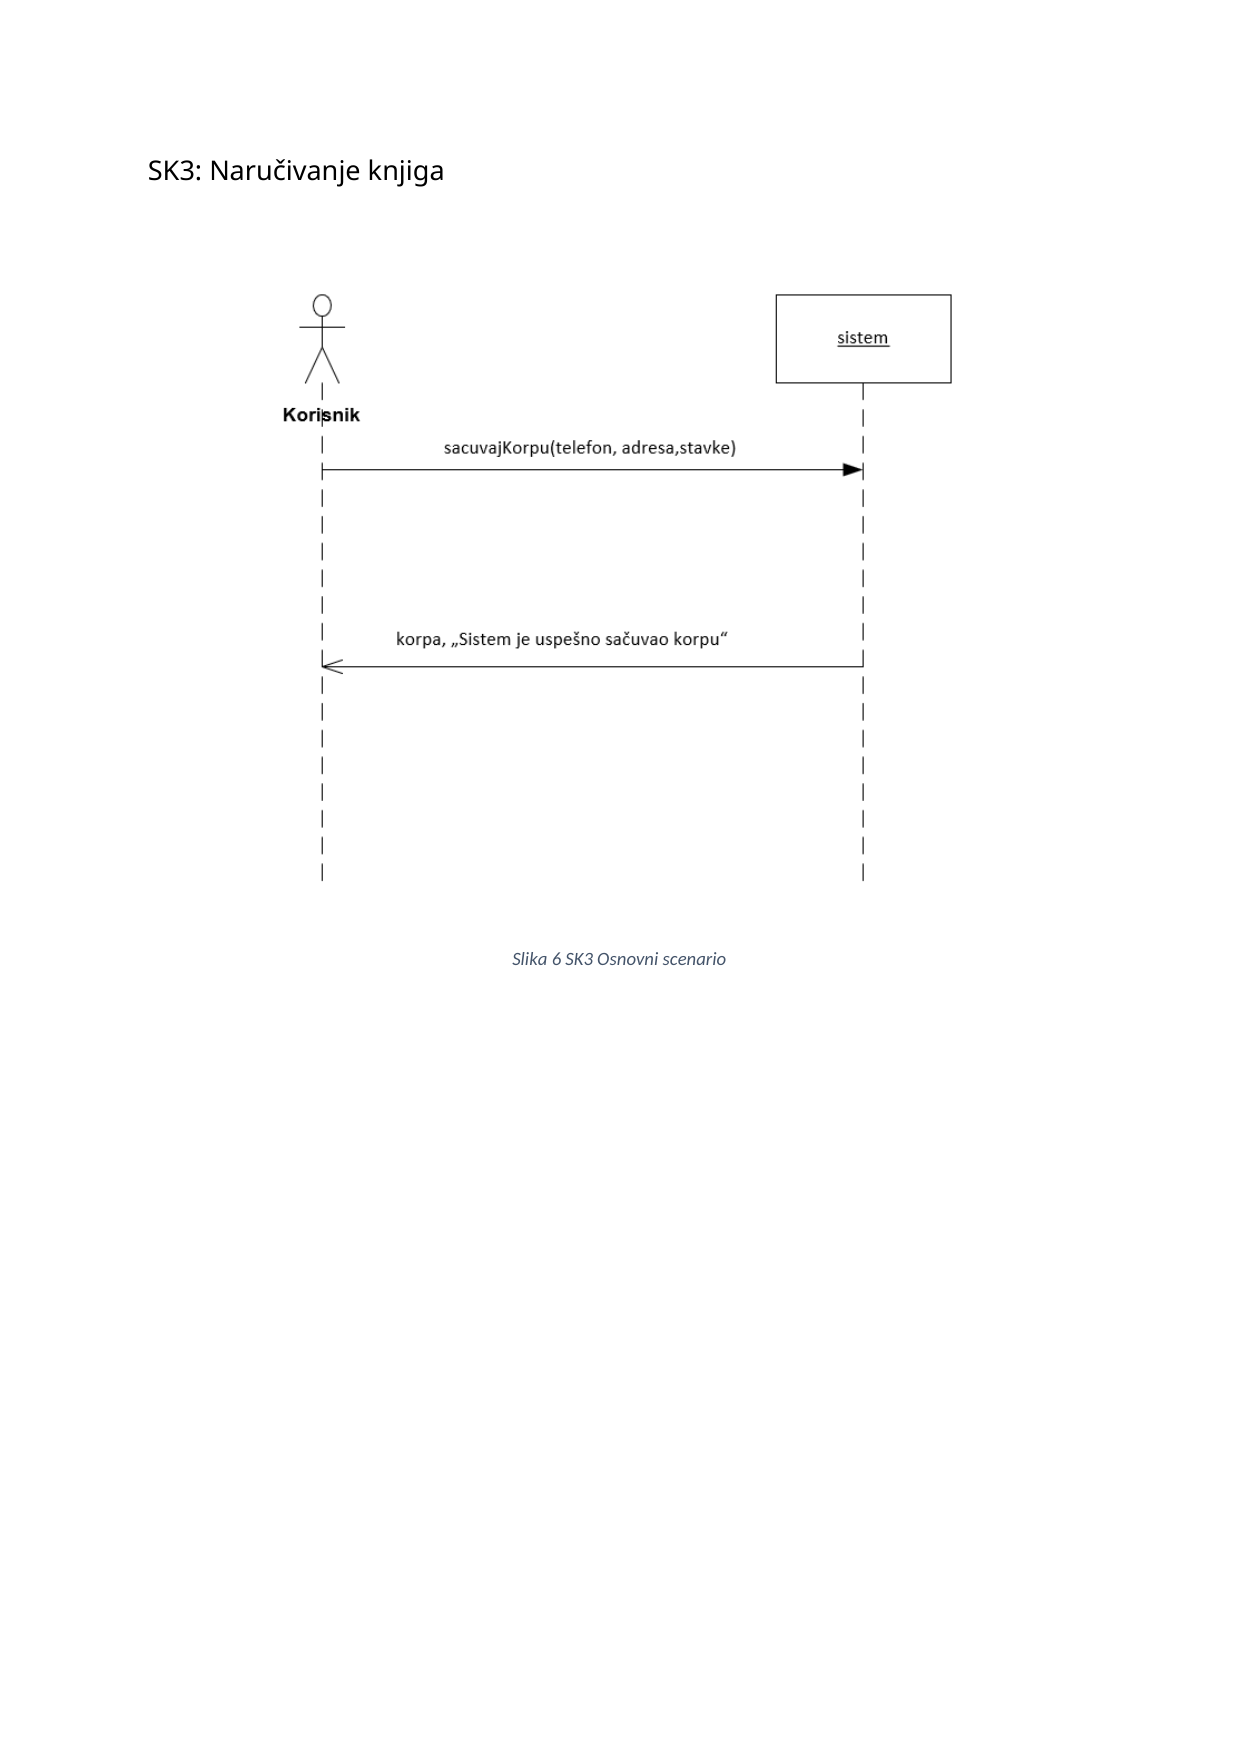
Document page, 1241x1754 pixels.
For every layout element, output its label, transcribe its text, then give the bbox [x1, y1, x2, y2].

text Slika 6 SK3 Osnovni scenario [148, 947, 1093, 970]
subtitle SK3: Naručivanje knjiga [148, 152, 1093, 189]
picture [147, 241, 1093, 929]
